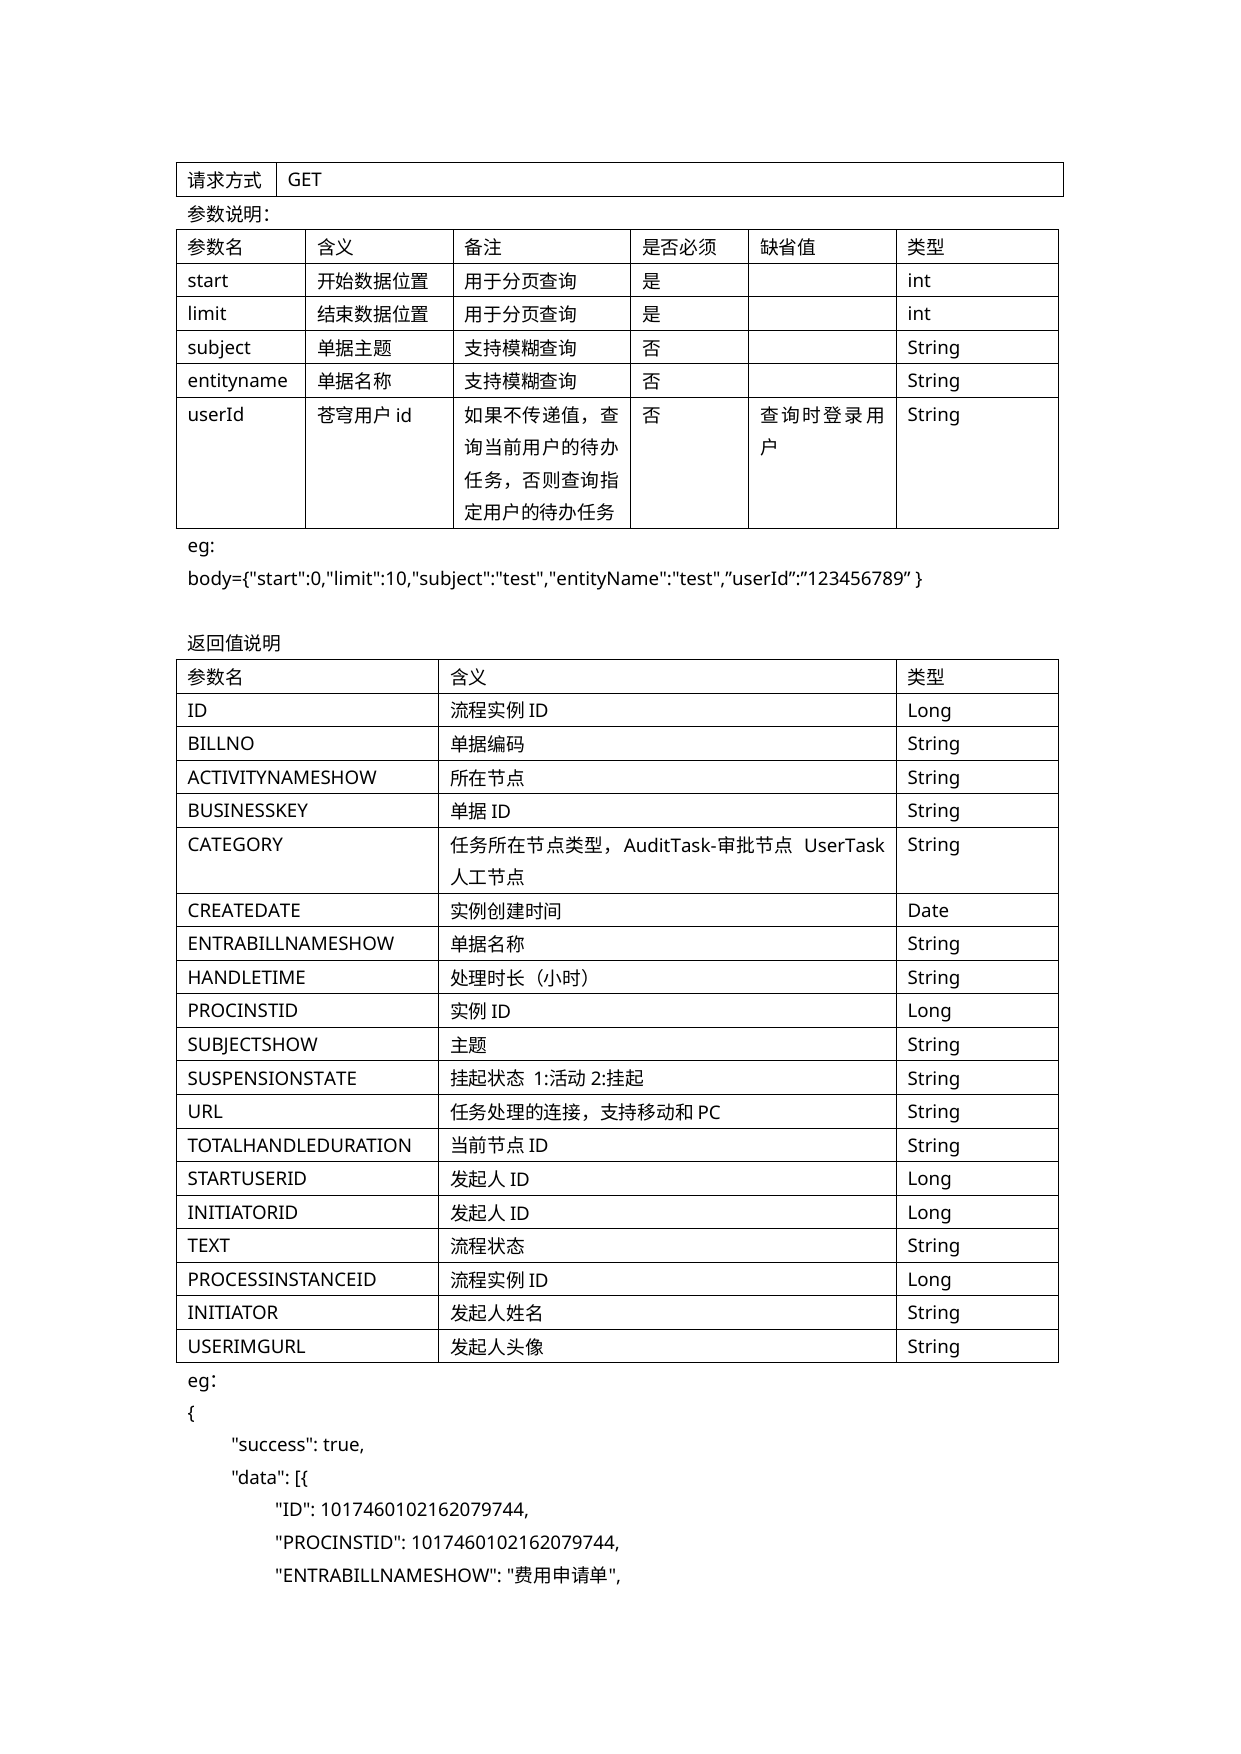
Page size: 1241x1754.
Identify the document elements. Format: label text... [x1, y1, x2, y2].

table_cell 任务所在节点类型，AuditTask-审批节点 UserTask人工节点 [439, 828, 896, 893]
table_cell Date [897, 894, 1058, 926]
table_cell int [897, 297, 1058, 330]
table_cell int [897, 264, 1058, 296]
table_cell Long [897, 694, 1058, 726]
table_cell String [897, 331, 1058, 363]
table_cell 实例创建时间 [439, 894, 896, 926]
table_cell 发起人ID [439, 1196, 896, 1228]
table_cell limit [177, 297, 305, 330]
table_cell 发起人ID [439, 1162, 896, 1194]
table_cell ACTIVITYNAMESHOW [177, 761, 438, 793]
text { [187, 1396, 1053, 1428]
text 参数说明： [187, 197, 1053, 229]
table_cell 结束数据位置 [306, 297, 453, 330]
table_cell PROCESSINSTANCEID [177, 1263, 438, 1295]
table_cell TOTALHANDLEDURATION [177, 1129, 438, 1161]
table_cell start [177, 264, 305, 296]
text "success": true, [187, 1428, 1053, 1461]
table_cell 任务处理的连接，支持移动和PC [439, 1095, 896, 1127]
text body={"start":0,"limit":10,"subject":"test","entityName":"test",”userId”:”123456789” } [187, 561, 1053, 594]
table_cell CATEGORY [177, 828, 438, 893]
table_cell Long [897, 994, 1058, 1027]
table_cell 发起人姓名 [439, 1296, 896, 1329]
table_cell String [897, 398, 1058, 528]
table_cell 流程实例ID [439, 1263, 896, 1295]
table_cell 单据ID [439, 794, 896, 827]
table_cell 当前节点ID [439, 1129, 896, 1161]
table_cell 是 [631, 297, 748, 330]
table_cell [749, 297, 896, 330]
text "PROCINSTID": 1017460102162079744, [187, 1526, 1053, 1558]
table_header 备注 [454, 230, 630, 263]
table_header 参数名 [177, 660, 438, 692]
table_cell PROCINSTID [177, 994, 438, 1027]
table_cell String [897, 828, 1058, 893]
table_cell 单据主题 [306, 331, 453, 363]
table_cell String [897, 1296, 1058, 1329]
table_cell 发起人头像 [439, 1330, 896, 1362]
text 返回值说明 [187, 626, 1053, 659]
table_header 缺省值 [749, 230, 896, 263]
table_cell 所在节点 [439, 761, 896, 793]
table_cell 单据名称 [439, 927, 896, 960]
text "ENTRABILLNAMESHOW": "费用申请单", [187, 1558, 1053, 1591]
table_cell String [897, 727, 1058, 759]
table_cell SUSPENSIONSTATE [177, 1061, 438, 1094]
table_cell 挂起状态 1:活动 2:挂起 [439, 1061, 896, 1094]
table_cell 处理时长（小时） [439, 961, 896, 993]
table_cell Long [897, 1196, 1058, 1228]
table_cell 否 [631, 331, 748, 363]
table_cell 用于分页查询 [454, 297, 630, 330]
text "data": [{ [187, 1461, 1053, 1493]
table_header 类型 [897, 660, 1058, 692]
table_header 含义 [439, 660, 896, 692]
table_cell 流程实例ID [439, 694, 896, 726]
table_cell 实例ID [439, 994, 896, 1027]
table_header 含义 [306, 230, 453, 263]
table_cell 流程状态 [439, 1229, 896, 1262]
table_cell [749, 364, 896, 397]
table_cell String [897, 1129, 1058, 1161]
table_cell BILLNO [177, 727, 438, 759]
table_cell ENTRABILLNAMESHOW [177, 927, 438, 960]
table_cell [749, 264, 896, 296]
table_cell 支持模糊查询 [454, 364, 630, 397]
table_cell String [897, 1330, 1058, 1362]
table_cell 支持模糊查询 [454, 331, 630, 363]
table_cell GET [277, 163, 1063, 196]
text eg: [187, 529, 1053, 561]
table_header 类型 [897, 230, 1058, 263]
table_cell String [897, 794, 1058, 827]
table_cell String [897, 1095, 1058, 1127]
table_cell String [897, 364, 1058, 397]
table_cell ID [177, 694, 438, 726]
table_cell HANDLETIME [177, 961, 438, 993]
table_cell Long [897, 1263, 1058, 1295]
table_cell userId [177, 398, 305, 528]
table_cell [749, 331, 896, 363]
table_cell TEXT [177, 1229, 438, 1262]
table_cell INITIATOR [177, 1296, 438, 1329]
table_cell String [897, 927, 1058, 960]
table_cell 是 [631, 264, 748, 296]
text "ID": 1017460102162079744, [187, 1493, 1053, 1526]
table_cell 单据名称 [306, 364, 453, 397]
table_cell 苍穹用户id [306, 398, 453, 528]
table_cell 开始数据位置 [306, 264, 453, 296]
table_cell 否 [631, 364, 748, 397]
table_cell URL [177, 1095, 438, 1127]
table_cell 查询时登录用户 [749, 398, 896, 528]
table_header 是否必须 [631, 230, 748, 263]
table_cell 主题 [439, 1028, 896, 1060]
table_header 参数名 [177, 230, 305, 263]
table_cell STARTUSERID [177, 1162, 438, 1194]
table_cell String [897, 1061, 1058, 1094]
table_cell String [897, 761, 1058, 793]
table_cell entityname [177, 364, 305, 397]
text eg： [187, 1363, 1053, 1396]
table_cell subject [177, 331, 305, 363]
table_cell 用于分页查询 [454, 264, 630, 296]
table_cell 请求方式 [177, 163, 276, 196]
table_cell BUSINESSKEY [177, 794, 438, 827]
table_cell String [897, 1229, 1058, 1262]
table_cell Long [897, 1162, 1058, 1194]
table_cell 否 [631, 398, 748, 528]
table_cell INITIATORID [177, 1196, 438, 1228]
table_cell String [897, 1028, 1058, 1060]
table_cell CREATEDATE [177, 894, 438, 926]
table_cell 如果不传递值，查询当前用户的待办任务，否则查询指定用户的待办任务 [454, 398, 630, 528]
table_cell SUBJECTSHOW [177, 1028, 438, 1060]
table_cell USERIMGURL [177, 1330, 438, 1362]
table_cell String [897, 961, 1058, 993]
table_cell 单据编码 [439, 727, 896, 759]
